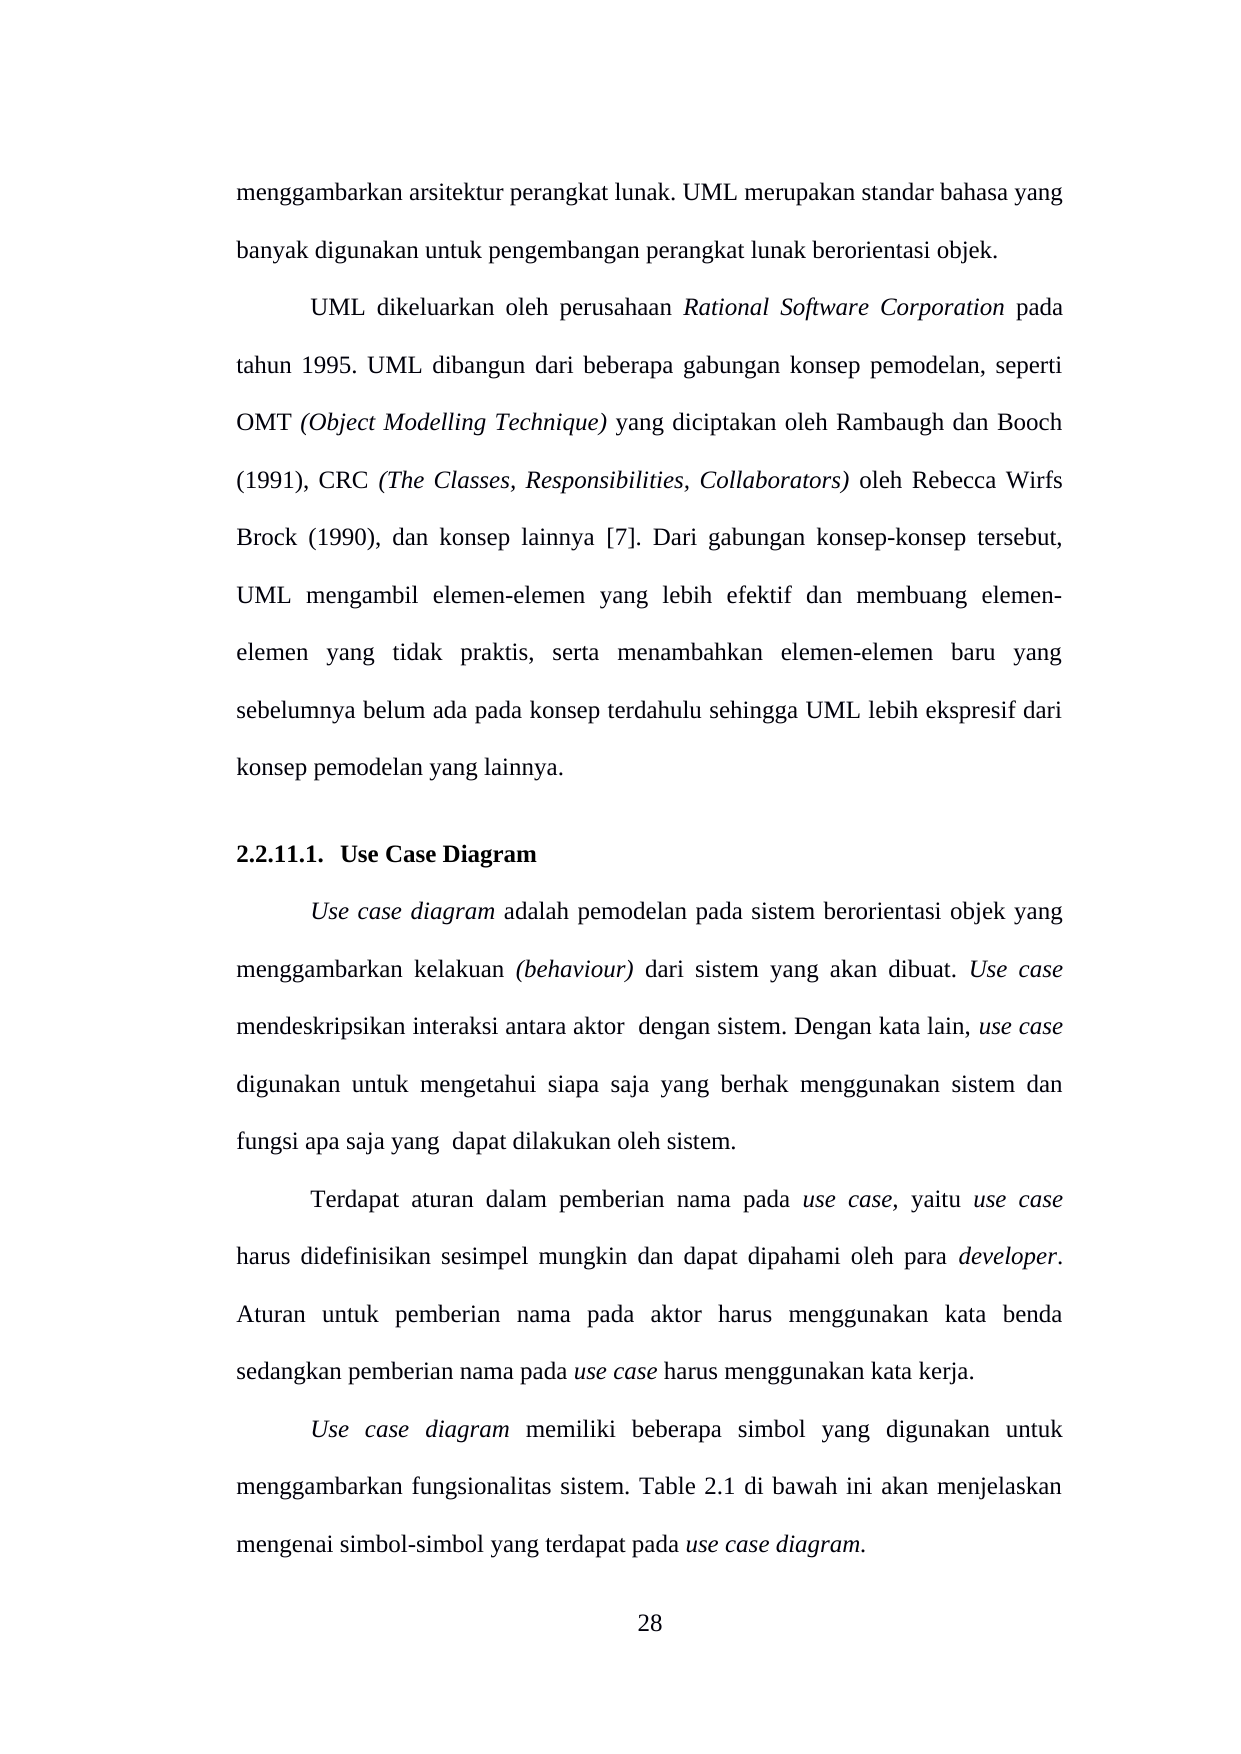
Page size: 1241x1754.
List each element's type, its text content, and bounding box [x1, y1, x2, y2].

text UML dikeluarkan oleh perusahaan Rational Software Corporation pada tahun 1995. UML dibangun dari beberapa gabungan konsep pemodelan, seperti OMT (Object Modelling Technique) yang diciptakan oleh Rambaugh dan Booch (1991), CRC (The Classes, Responsibilities, Collaborators) oleh Rebecca Wirfs Brock (1990), dan konsep lainnya . Dari gabungan konsep-konsep tersebut, UML mengambil elemen-elemen yang lebih efektif dan membuang elemen-elemen yang tidak praktis, serta menambahkan elemen-elemen baru yang sebelumnya belum ada pada konsep terdahulu sehingga UML lebih ekspresif dari konsep pemodelan yang lainnya. [236, 292, 1063, 781]
text Use case diagram memiliki beberapa simbol yang digunakan untuk menggambarkan fungsionalitas sistem. Table 2.1 di bawah ini akan menjelaskan mengenai simbol-simbol yang terdapat pada use case diagram. [236, 1414, 1063, 1558]
text Terdapat aturan dalam pemberian nama pada use case, yaitu use case harus didefinisikan sesimpel mungkin dan dapat dipahami oleh para developer. Aturan untuk pemberian nama pada aktor harus menggunakan kata benda sedangkan pemberian nama pada use case harus menggunakan kata kerja. [236, 1184, 1063, 1385]
text Use case diagram adalah pemodelan pada sistem berorientasi objek yang menggambarkan kelakuan (behaviour) dari sistem yang akan dibuat. Use case mendeskripsikan interaksi antara aktor dengan sistem. Dengan kata lain, use case digunakan untuk mengetahui siapa saja yang berhak menggunakan sistem dan fungsi apa saja yang dapat dilakukan oleh sistem. [236, 896, 1063, 1155]
list Use Case Diagram [236, 839, 1063, 868]
